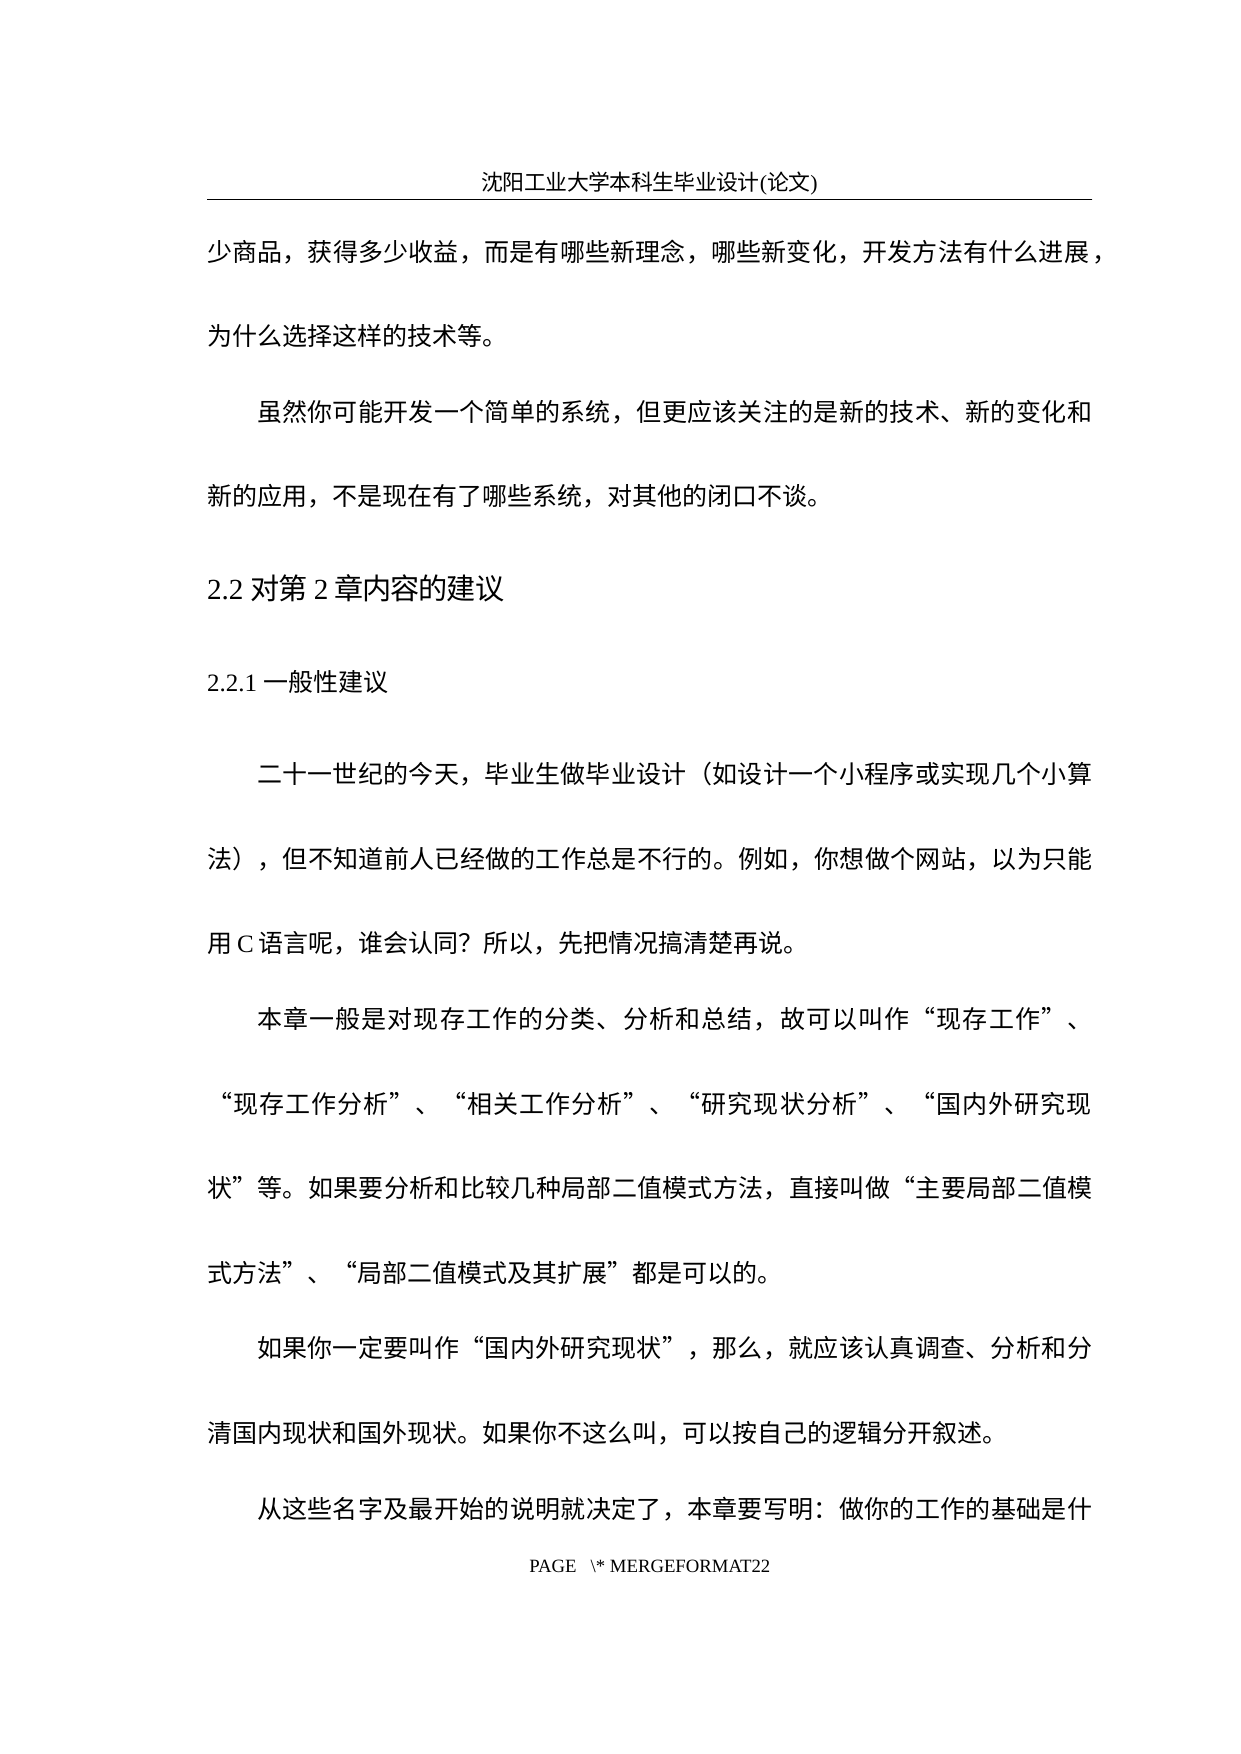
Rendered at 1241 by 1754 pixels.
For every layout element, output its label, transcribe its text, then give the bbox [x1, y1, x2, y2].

text 如果你一定要叫作“国内外研究现状”，那么，就应该认真调查、分析和分清国内现状和国外现状。如果你不这么叫，可以按自己的逻辑分开叙述。 [207, 1314, 1092, 1464]
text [207, 1475, 1092, 1540]
text 本章一般是对现存工作的分类、分析和总结，故可以叫作“现存工作”、“现存工作分析”、“相关工作分析”、“研究现状分析”、“国内外研究现状”等。如果要分析和比较几种局部二值模式方法，直接叫做“主要局部二值模式方法”、“局部二值模式及其扩展”都是可以的。 [207, 985, 1092, 1304]
subtitle 一般性建议 [207, 648, 1092, 713]
text 虽然你可能开发一个简单的系统，但更应该关注的是新的技术、新的变化和新的应用，不是现在有了哪些系统，对其他的闭口不谈。 [207, 378, 1092, 527]
subtitle 对第2章内容的建议 [207, 554, 1092, 619]
text 二十一世纪的今天，毕业生做毕业设计（如设计一个小程序或实现几个小算法），但不知道前人已经做的工作总是不行的。例如，你想做个网站，以为只能用C语言呢，谁会认同？所以，先把情况搞清楚再说。 [207, 741, 1092, 974]
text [207, 218, 1092, 367]
